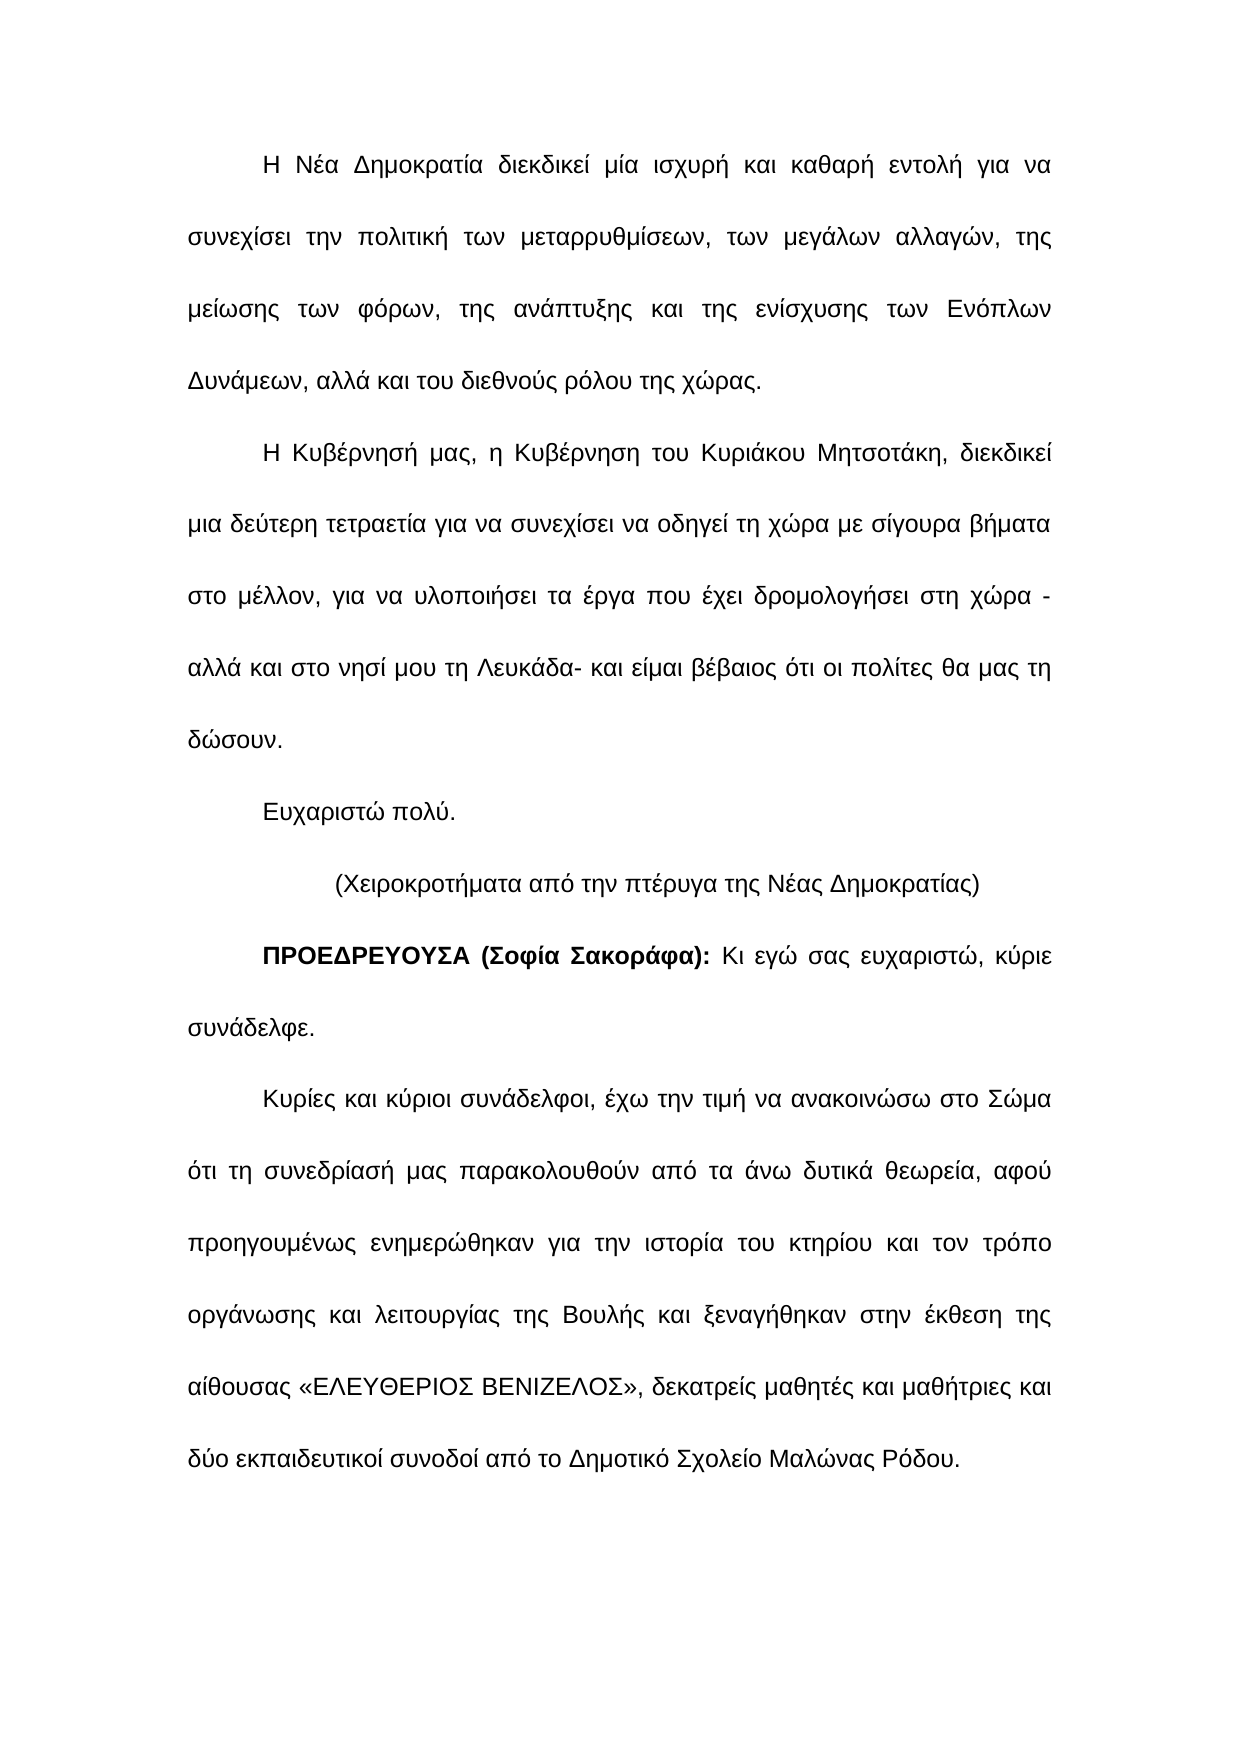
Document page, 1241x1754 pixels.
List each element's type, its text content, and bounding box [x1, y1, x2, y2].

text ΠΡΟΕΔΡΕΥΟΥΣΑ (Σοφία Σακοράφα): Κι εγώ σας ευχαριστώ, κύριε συνάδελφε. [187, 941, 1053, 1041]
text Η Κυβέρνησή μας, η Κυβέρνηση του Κυριάκου Μητσοτάκη, διεκδικεί μια δεύτερη τετραετία για να συνεχίσει να οδηγεί τη χώρα με σίγουρα βήματα στο μέλλον, για να υλοποιήσει τα έργα που έχει δρομολογήσει στη χώρα -αλλά και στο νησί μου τη Λευκάδα- και είμαι βέβαιος ότι οι πολίτες θα μας τη δώσουν. [187, 437, 1053, 754]
text Ευχαριστώ πολύ. [187, 797, 1053, 826]
text Η Νέα Δημοκρατία διεκδικεί μία ισχυρή και καθαρή εντολή για να συνεχίσει την πολιτική των μεταρρυθμίσεων, των μεγάλων αλλαγών, της μείωσης των φόρων, της ανάπτυξης και της ενίσχυσης των Ενόπλων Δυνάμεων, αλλά και του διεθνούς ρόλου της χώρας. [187, 150, 1053, 394]
text (Χειροκροτήματα από την πτέρυγα της Νέας Δημοκρατίας) [187, 869, 1053, 897]
text Κυρίες και κύριοι συνάδελφοι, έχω την τιμή να ανακοινώσω στο Σώμα ότι τη συνεδρίασή μας παρακολουθούν από τα άνω δυτικά θεωρεία, αφού προηγουμένως ενημερώθηκαν για την ιστορία του κτηρίου και τον τρόπο οργάνωσης και λειτουργίας της Βουλής και ξεναγήθηκαν στην έκθεση της αίθουσας «ΕΛΕΥΘΕΡΙΟΣ ΒΕΝΙΖΕΛΟΣ», δεκατρείς μαθητές και μαθήτριες και δύο εκπαιδευτικοί συνοδοί από το Δημοτικό Σχολείο Μαλώνας Ρόδου. [187, 1084, 1053, 1472]
